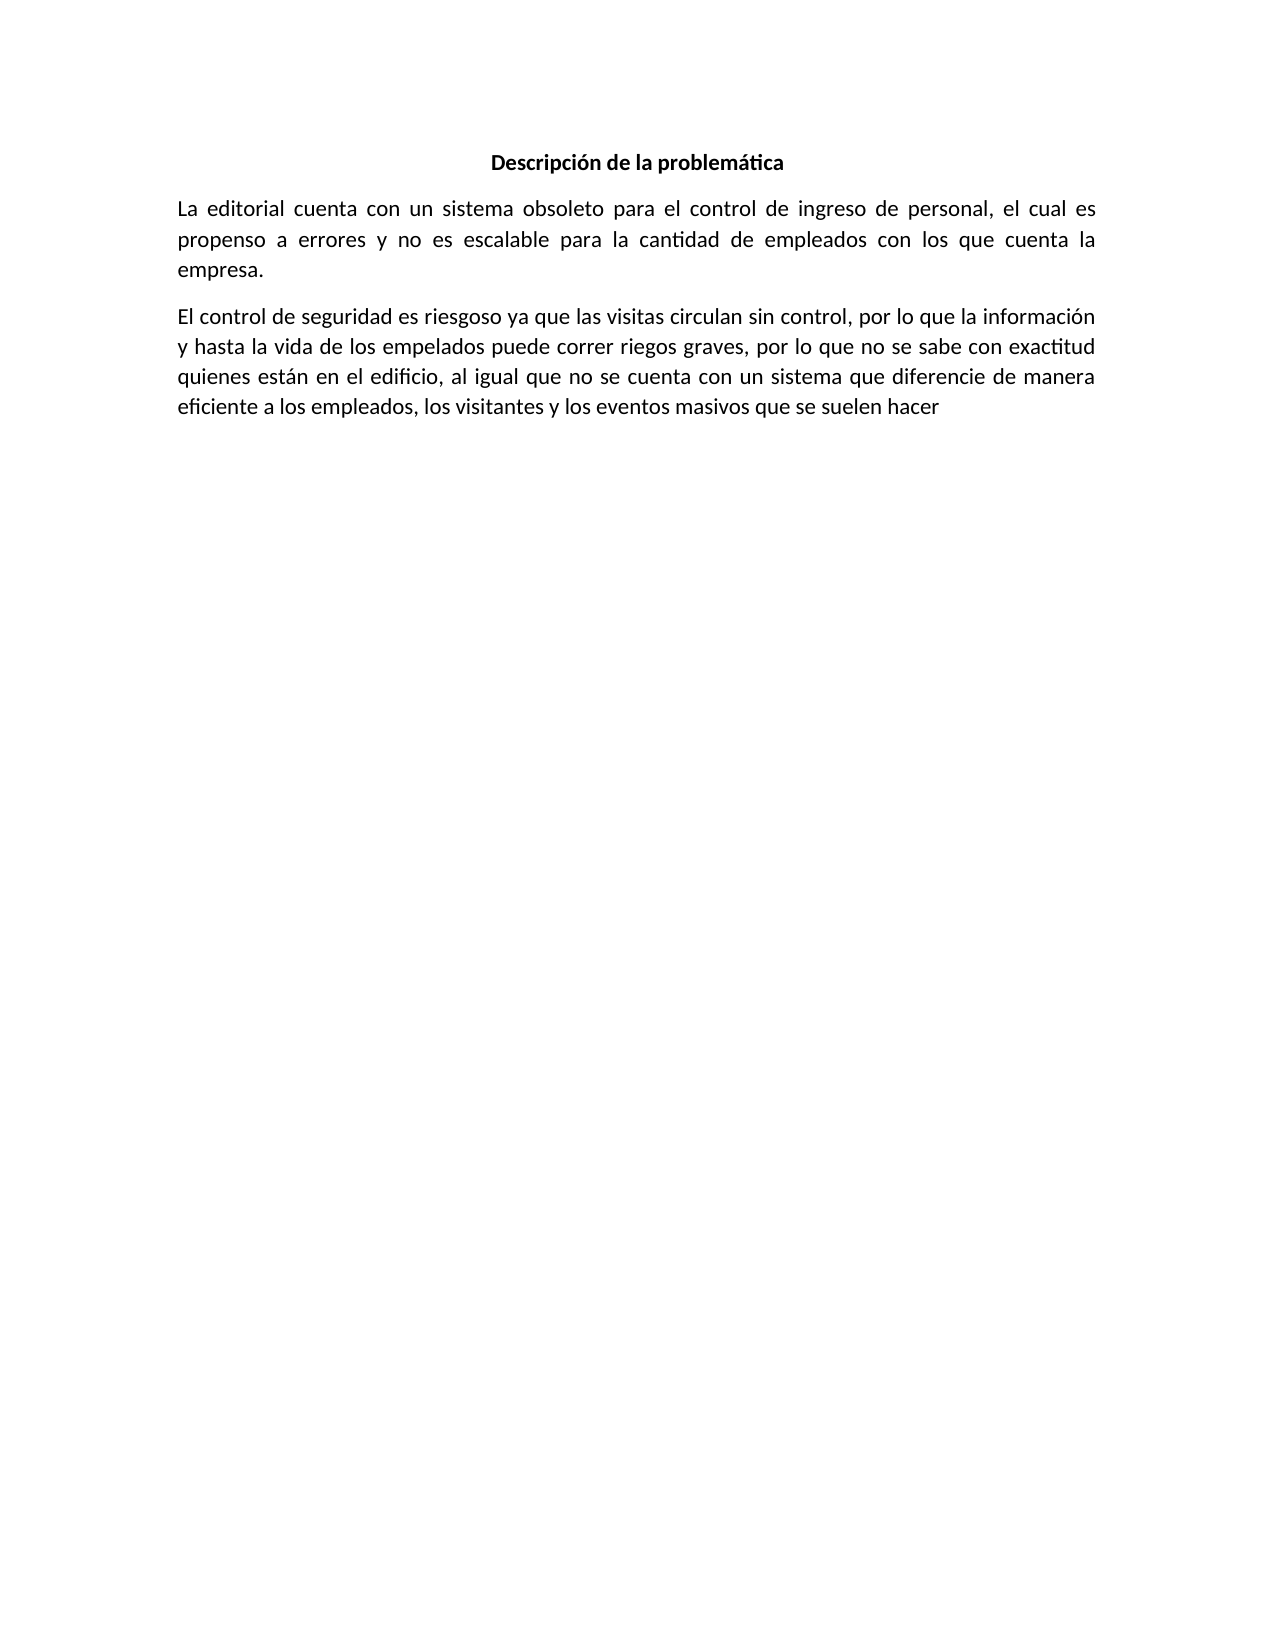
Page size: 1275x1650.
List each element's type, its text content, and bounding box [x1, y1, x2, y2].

text Descripción de la problemática [177, 148, 1098, 176]
text La editorial cuenta con un sistema obsoleto para el control de ingreso de personal, el cual es propenso a errores y no es escalable para la cantidad de empleados con los que cuenta la empresa. [177, 194, 1098, 283]
text El control de seguridad es riesgoso ya que las visitas circulan sin control, por lo que la información y hasta la vida de los empelados puede correr riegos graves, por lo que no se sabe con exactitud quienes están en el edificio, al igual que no se cuenta con un sistema que diferencie de manera eficiente a los empleados, los visitantes y los eventos masivos que se suelen hacer [177, 302, 1098, 420]
